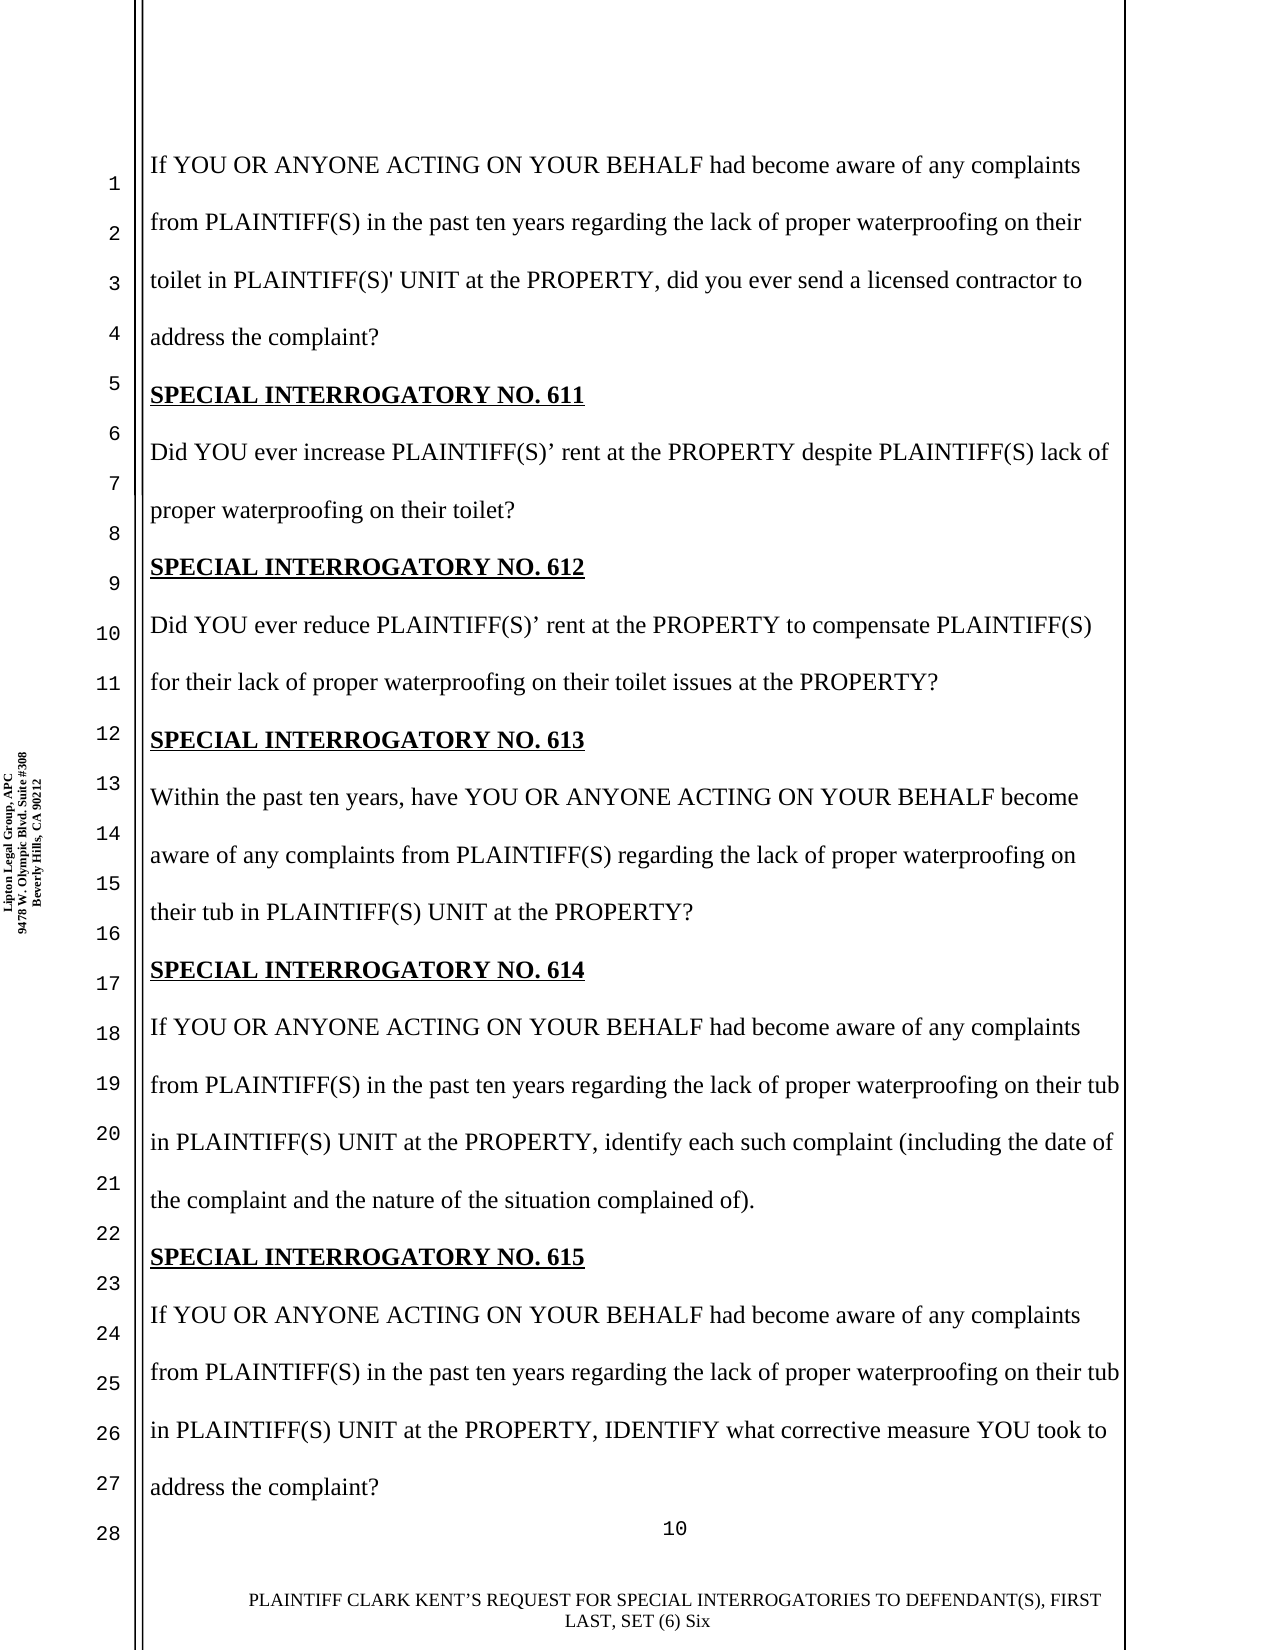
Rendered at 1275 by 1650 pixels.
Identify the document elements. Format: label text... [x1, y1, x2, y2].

text SPECIAL INTERROGATORY NO. 614 [150, 955, 1125, 984]
text SPECIAL INTERROGATORY NO. 612 [150, 552, 1125, 581]
text SPECIAL INTERROGATORY NO. 613 [150, 725, 1125, 754]
text SPECIAL INTERROGATORY NO. 615 [150, 1242, 1125, 1271]
text Did YOU ever increase PLAINTIFF(S)’ rent at the PROPERTY despite PLAINTIFF(S) lack of proper waterproofing on their toilet? [150, 437, 1125, 524]
text If YOU OR ANYONE ACTING ON YOUR BEHALF had become aware of any complaints from PLAINTIFF(S) in the past ten years regarding the lack of proper waterproofing on their tub in PLAINTIFF(S) UNIT at the PROPERTY, identify each such complaint (including the date of the complaint and the nature of the situation complained of). [150, 1012, 1125, 1214]
text SPECIAL INTERROGATORY NO. 611 [150, 380, 1125, 409]
text Within the past ten years, have YOU OR ANYONE ACTING ON YOUR BEHALF become aware of any complaints from PLAINTIFF(S) regarding the lack of proper waterproofing on their tub in PLAINTIFF(S) UNIT at the PROPERTY? [150, 782, 1125, 926]
text If YOU OR ANYONE ACTING ON YOUR BEHALF had become aware of any complaints from PLAINTIFF(S) in the past ten years regarding the lack of proper waterproofing on their toilet in PLAINTIFF(S)' UNIT at the PROPERTY, did you ever send a licensed contractor to address the complaint? [150, 150, 1125, 351]
text Did YOU ever reduce PLAINTIFF(S)’ rent at the PROPERTY to compensate PLAINTIFF(S) for their lack of proper waterproofing on their toilet issues at the PROPERTY? [150, 610, 1125, 696]
text If YOU OR ANYONE ACTING ON YOUR BEHALF had become aware of any complaints from PLAINTIFF(S) in the past ten years regarding the lack of proper waterproofing on their tub in PLAINTIFF(S) UNIT at the PROPERTY, IDENTIFY what corrective measure YOU took to address the complaint? [150, 1300, 1125, 1501]
